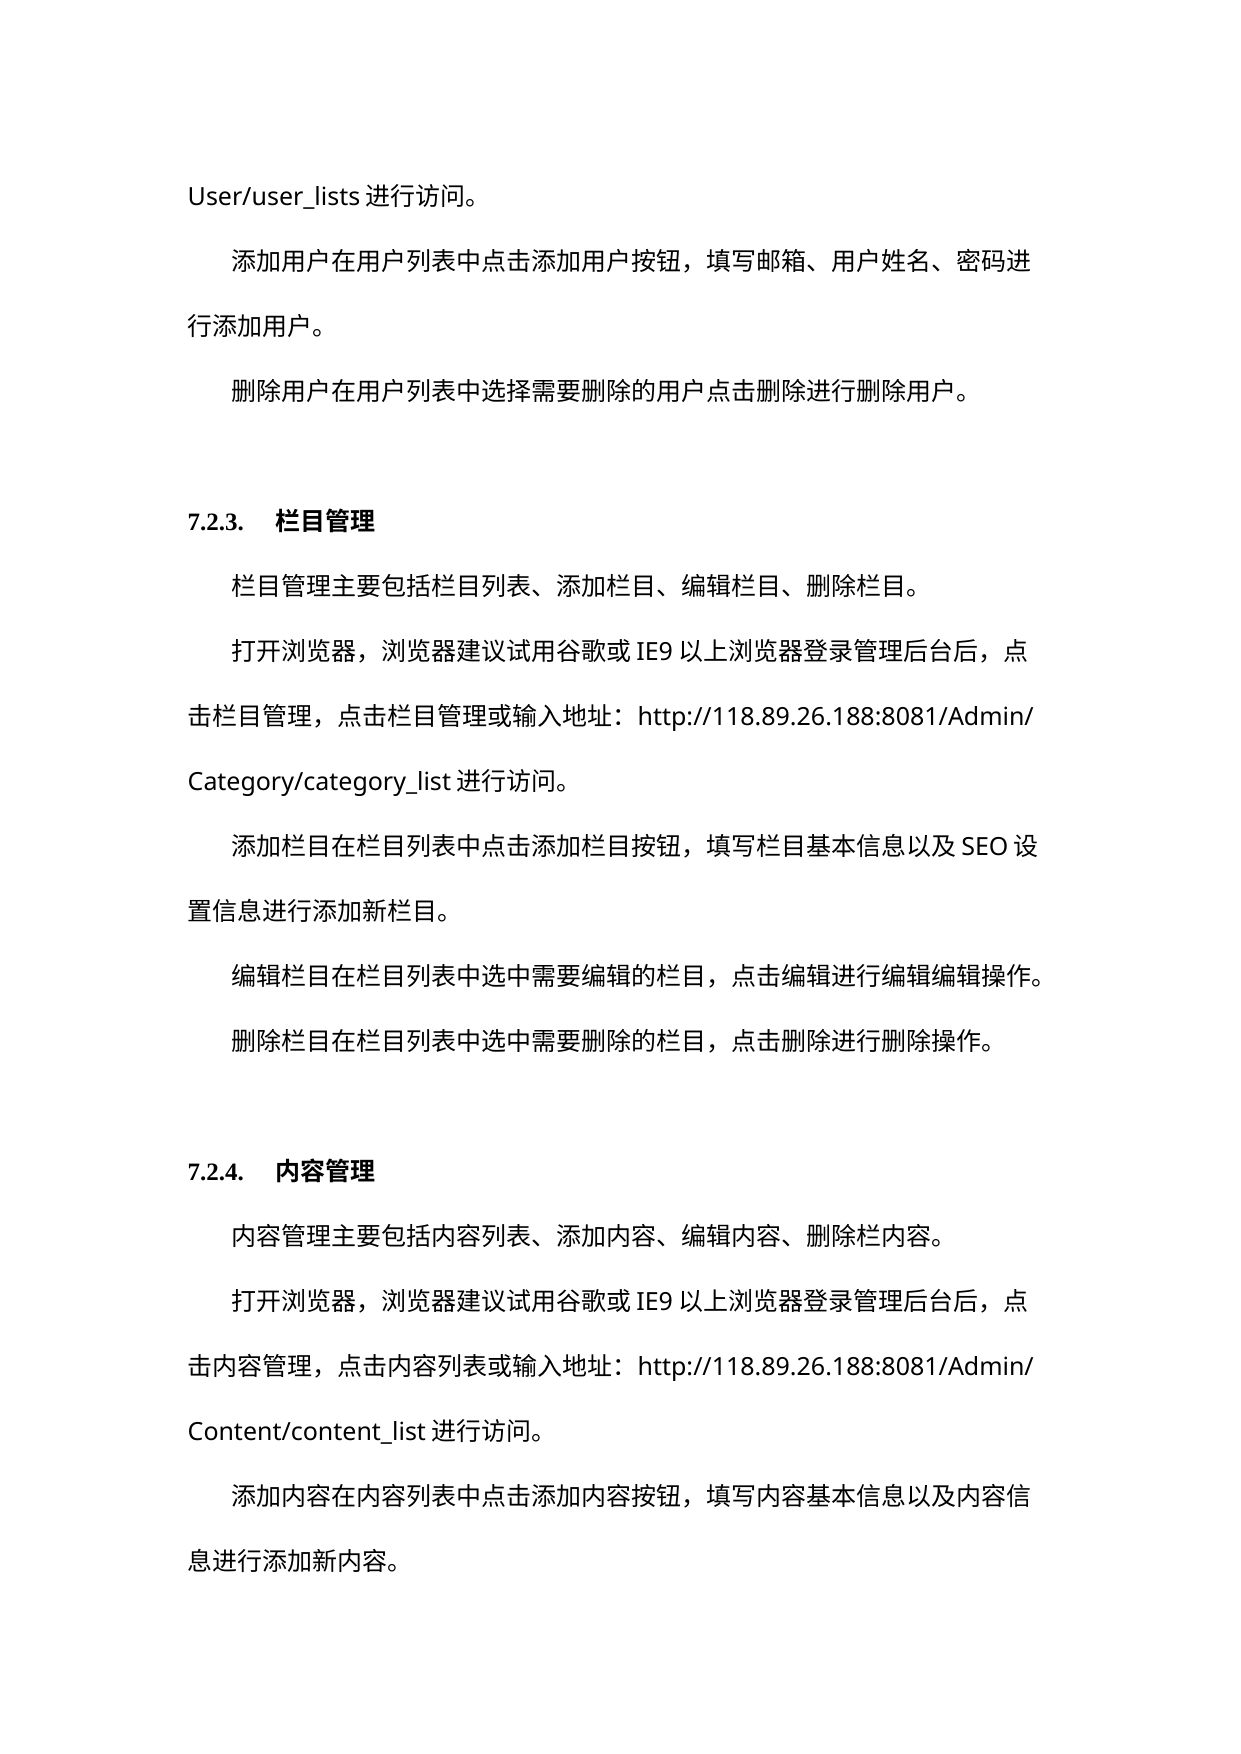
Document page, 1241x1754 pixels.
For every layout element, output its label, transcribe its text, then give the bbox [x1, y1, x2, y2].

text 编辑栏目在栏目列表中选中需要编辑的栏目，点击编辑进行编辑编辑操作。 [187, 942, 1053, 1007]
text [187, 162, 1053, 227]
text 内容管理 [187, 1137, 1053, 1202]
text 内容管理主要包括内容列表、添加内容、编辑内容、删除栏内容。 [187, 1202, 1053, 1267]
text 添加用户在用户列表中点击添加用户按钮，填写邮箱、用户姓名、密码进行添加用户。 [187, 227, 1053, 357]
text 打开浏览器，浏览器建议试用谷歌或IE9以上浏览器登录管理后台后，点击栏目管理，点击栏目管理或输入地址：http://118.89.26.188:8081/Admin/Category/category_list进行访问。 [187, 617, 1053, 812]
text 删除栏目在栏目列表中选中需要删除的栏目，点击删除进行删除操作。 [187, 1007, 1053, 1072]
text 删除用户在用户列表中选择需要删除的用户点击删除进行删除用户。 [187, 357, 1053, 422]
text 打开浏览器，浏览器建议试用谷歌或IE9以上浏览器登录管理后台后，点击内容管理，点击内容列表或输入地址：http://118.89.26.188:8081/Admin/Content/content_list进行访问。 [187, 1267, 1053, 1462]
text 添加内容在内容列表中点击添加内容按钮，填写内容基本信息以及内容信息进行添加新内容。 [187, 1462, 1053, 1592]
text 栏目管理主要包括栏目列表、添加栏目、编辑栏目、删除栏目。 [187, 552, 1053, 617]
text 添加栏目在栏目列表中点击添加栏目按钮，填写栏目基本信息以及SEO设置信息进行添加新栏目。 [187, 812, 1053, 942]
text 栏目管理 [187, 487, 1053, 552]
